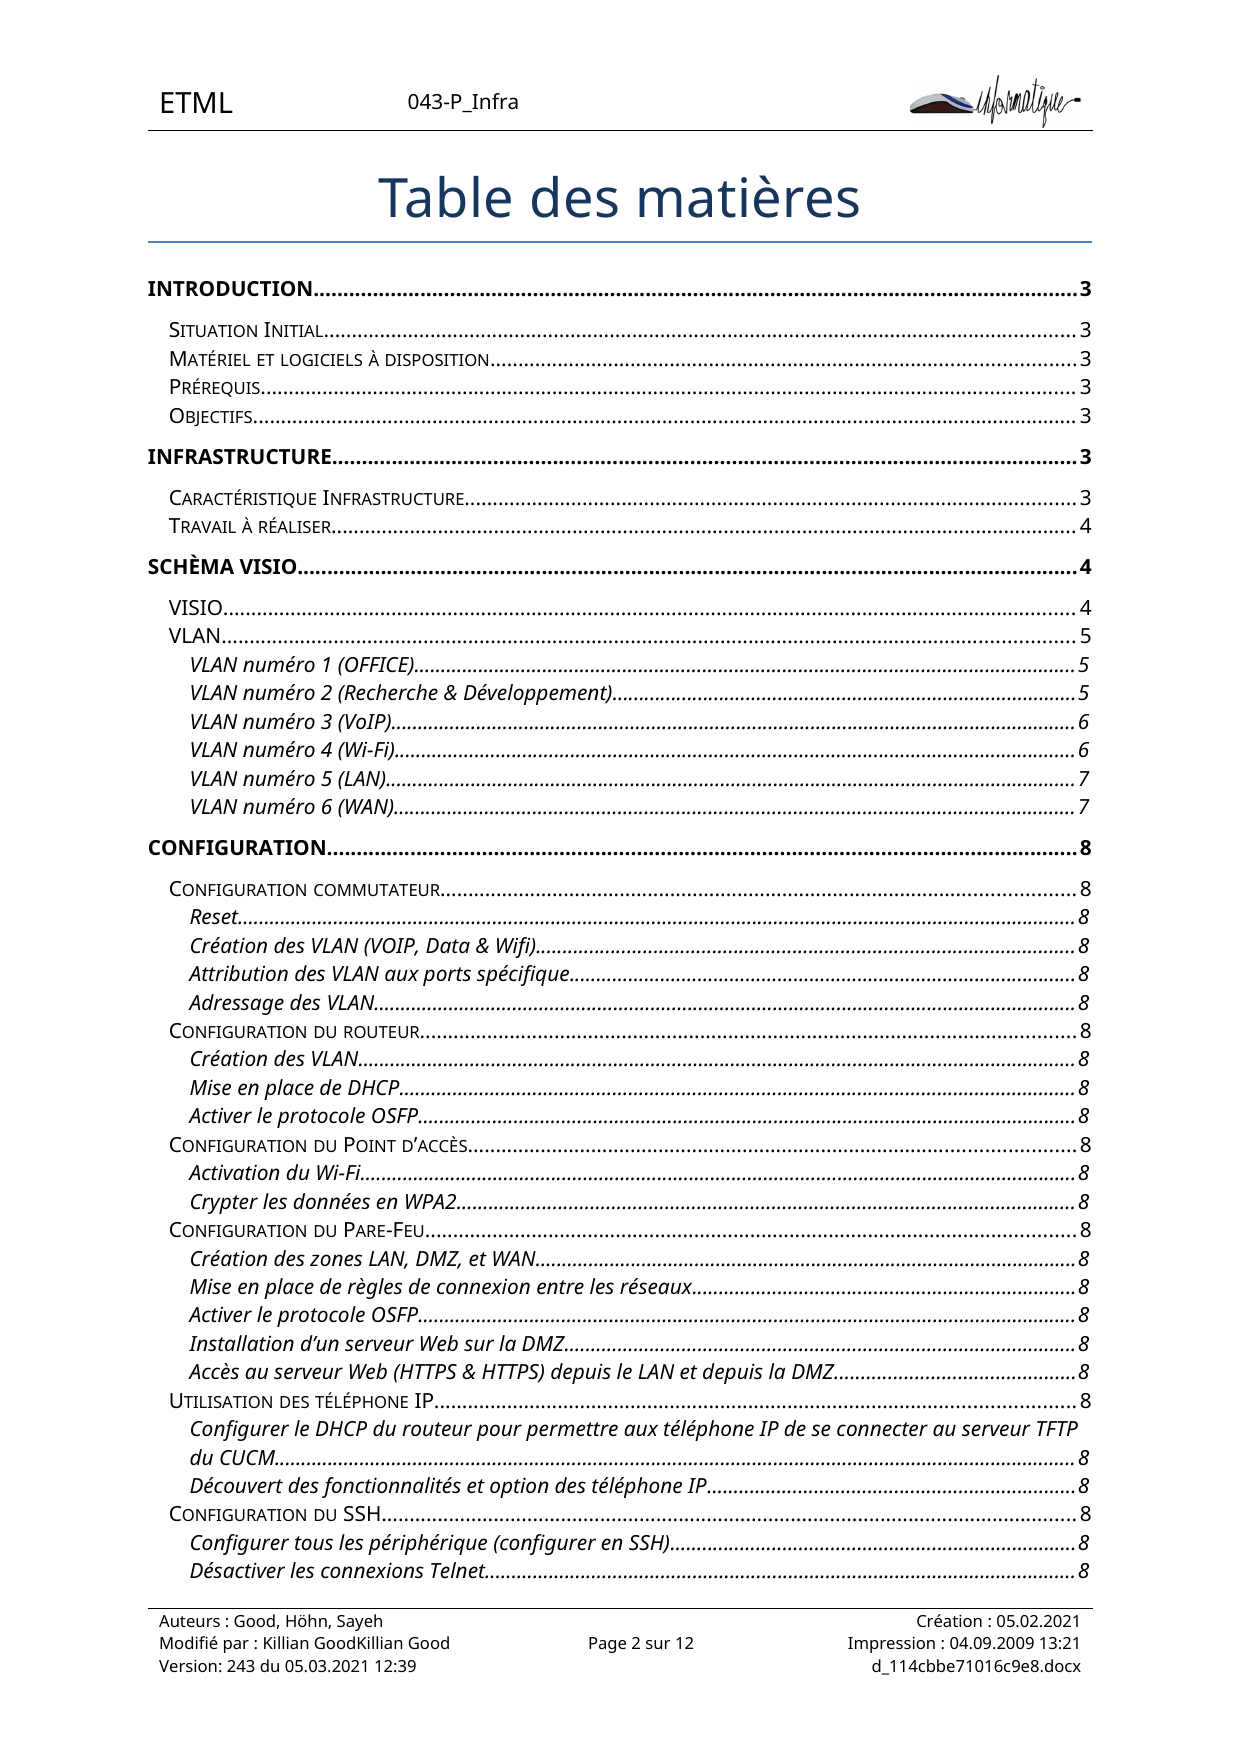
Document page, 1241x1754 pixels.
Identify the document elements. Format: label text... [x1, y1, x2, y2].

text VISIO 4 [168, 593, 1092, 621]
text Accès au serveur Web (HTTPS & HTTPS) depuis le LAN et depuis la DMZ 8 [189, 1357, 1092, 1386]
text Désactiver les connexions Telnet 8 [189, 1556, 1092, 1585]
text VLAN numéro 2 (Recherche & Développement) 5 [189, 678, 1092, 707]
picture [909, 75, 1082, 128]
text Matériel et logiciels à disposition 3 [168, 344, 1092, 372]
text Utilisation des téléphone IP 8 [168, 1386, 1092, 1414]
text Activer le protocole OSFP 8 [189, 1101, 1092, 1130]
text VLAN numéro 1 (OFFICE) 5 [189, 650, 1092, 678]
text Crypter les données en WPA2 8 [189, 1187, 1092, 1215]
text Prérequis 3 [168, 372, 1092, 401]
text Installation d’un serveur Web sur la DMZ 8 [189, 1329, 1092, 1357]
text VLAN 5 [168, 621, 1092, 650]
text Infrastructure 3 [148, 442, 1092, 470]
text Configuration du routeur 8 [168, 1016, 1092, 1044]
text VLAN numéro 3 (VoIP) 6 [189, 707, 1092, 735]
text Configuration du Pare-Feu 8 [168, 1215, 1092, 1244]
text Configuration commutateur 8 [168, 874, 1092, 902]
text Mise en place de règles de connexion entre les réseaux 8 [189, 1272, 1092, 1301]
text Activer le protocole OSFP 8 [189, 1301, 1092, 1329]
title Table des matières [148, 159, 1092, 241]
text VLAN numéro 6 (WAN) 7 [189, 792, 1092, 821]
text Mise en place de DHCP 8 [189, 1073, 1092, 1101]
text Situation Initial 3 [168, 316, 1092, 344]
text Reset 8 [189, 902, 1092, 931]
text Création des zones LAN, DMZ, et WAN 8 [189, 1244, 1092, 1272]
text Introduction 3 [148, 274, 1092, 303]
text Découvert des fonctionnalités et option des téléphone IP 8 [189, 1471, 1092, 1499]
text Activation du Wi-Fi 8 [189, 1158, 1092, 1187]
text Caractéristique Infrastructure 3 [168, 483, 1092, 511]
text Adressage des VLAN 8 [189, 988, 1092, 1016]
text Configurer le DHCP du routeur pour permettre aux téléphone IP de se connecter au serveur TFTP du CUCM 8 [189, 1414, 1092, 1471]
text Configuration du Point d’accès 8 [168, 1130, 1092, 1158]
text Configuration 8 [148, 833, 1092, 861]
text Configurer tous les périphérique (configurer en SSH) 8 [189, 1528, 1092, 1556]
text Création des VLAN (VOIP, Data & Wifi) 8 [189, 931, 1092, 959]
text Schèma VIsio 4 [148, 552, 1092, 581]
text Création des VLAN 8 [189, 1044, 1092, 1073]
text Attribution des VLAN aux ports spécifique 8 [189, 959, 1092, 988]
text Travail à réaliser 4 [168, 511, 1092, 539]
text VLAN numéro 5 (LAN) 7 [189, 764, 1092, 792]
text VLAN numéro 4 (Wi-Fi) 6 [189, 735, 1092, 764]
text Configuration du SSH 8 [168, 1499, 1092, 1528]
text Objectifs 3 [168, 401, 1092, 429]
